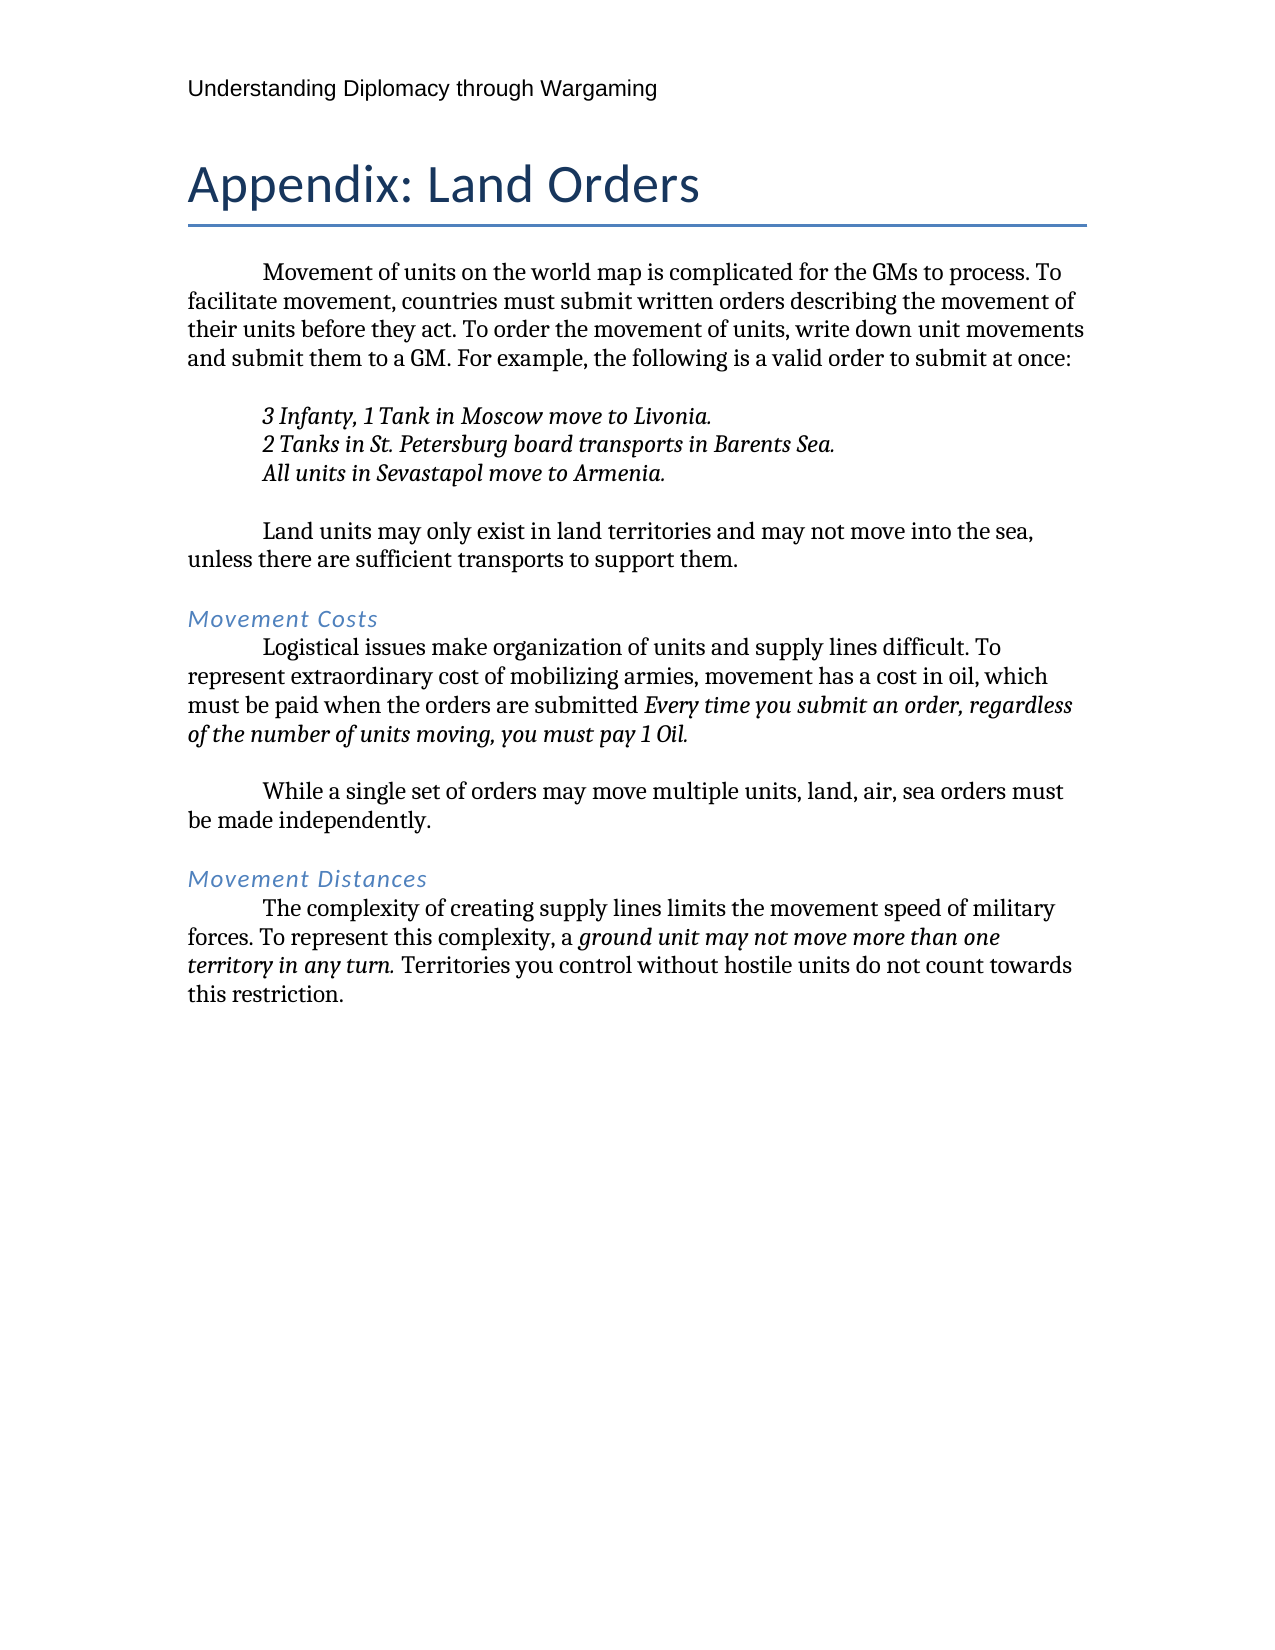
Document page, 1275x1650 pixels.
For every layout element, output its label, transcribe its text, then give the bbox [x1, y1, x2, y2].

subtitle Movement Costs [187, 603, 1087, 633]
text 3 Infanty, 1 Tank in Moscow move to Livonia. [187, 402, 1087, 430]
text All units in Sevastapol move to Armenia. [187, 459, 1087, 488]
text Land units may only exist in land territories and may not move into the sea, unless there are sufficient transports to support them. [187, 517, 1087, 574]
subtitle Movement Distances [187, 863, 1087, 894]
text Movement of units on the world map is complicated for the GMs to process. To facilitate movement, countries must submit written orders describing the movement of their units before they act. To order the movement of units, write down unit movements and submit them to a GM. For example, the following is a valid order to submit at once: [187, 258, 1087, 373]
text The complexity of creating supply lines limits the movement speed of military forces. To represent this complexity, a ground unit may not move more than one territory in any turn. Territories you control without hostile units do not count towards this restriction. [187, 894, 1087, 1009]
text 2 Tanks in St. Petersburg board transports in Barents Sea. [187, 430, 1087, 459]
text While a single set of orders may move multiple units, land, air, sea orders must be made independently. [187, 777, 1087, 834]
text Logistical issues make organization of units and supply lines difficult. To represent extraordinary cost of mobilizing armies, movement has a cost in oil, which must be paid when the orders are submitted Every time you submit an order, regardless of the number of units moving, you must pay 1 Oil. [187, 633, 1087, 748]
title Appendix: Land Orders [187, 150, 1087, 227]
